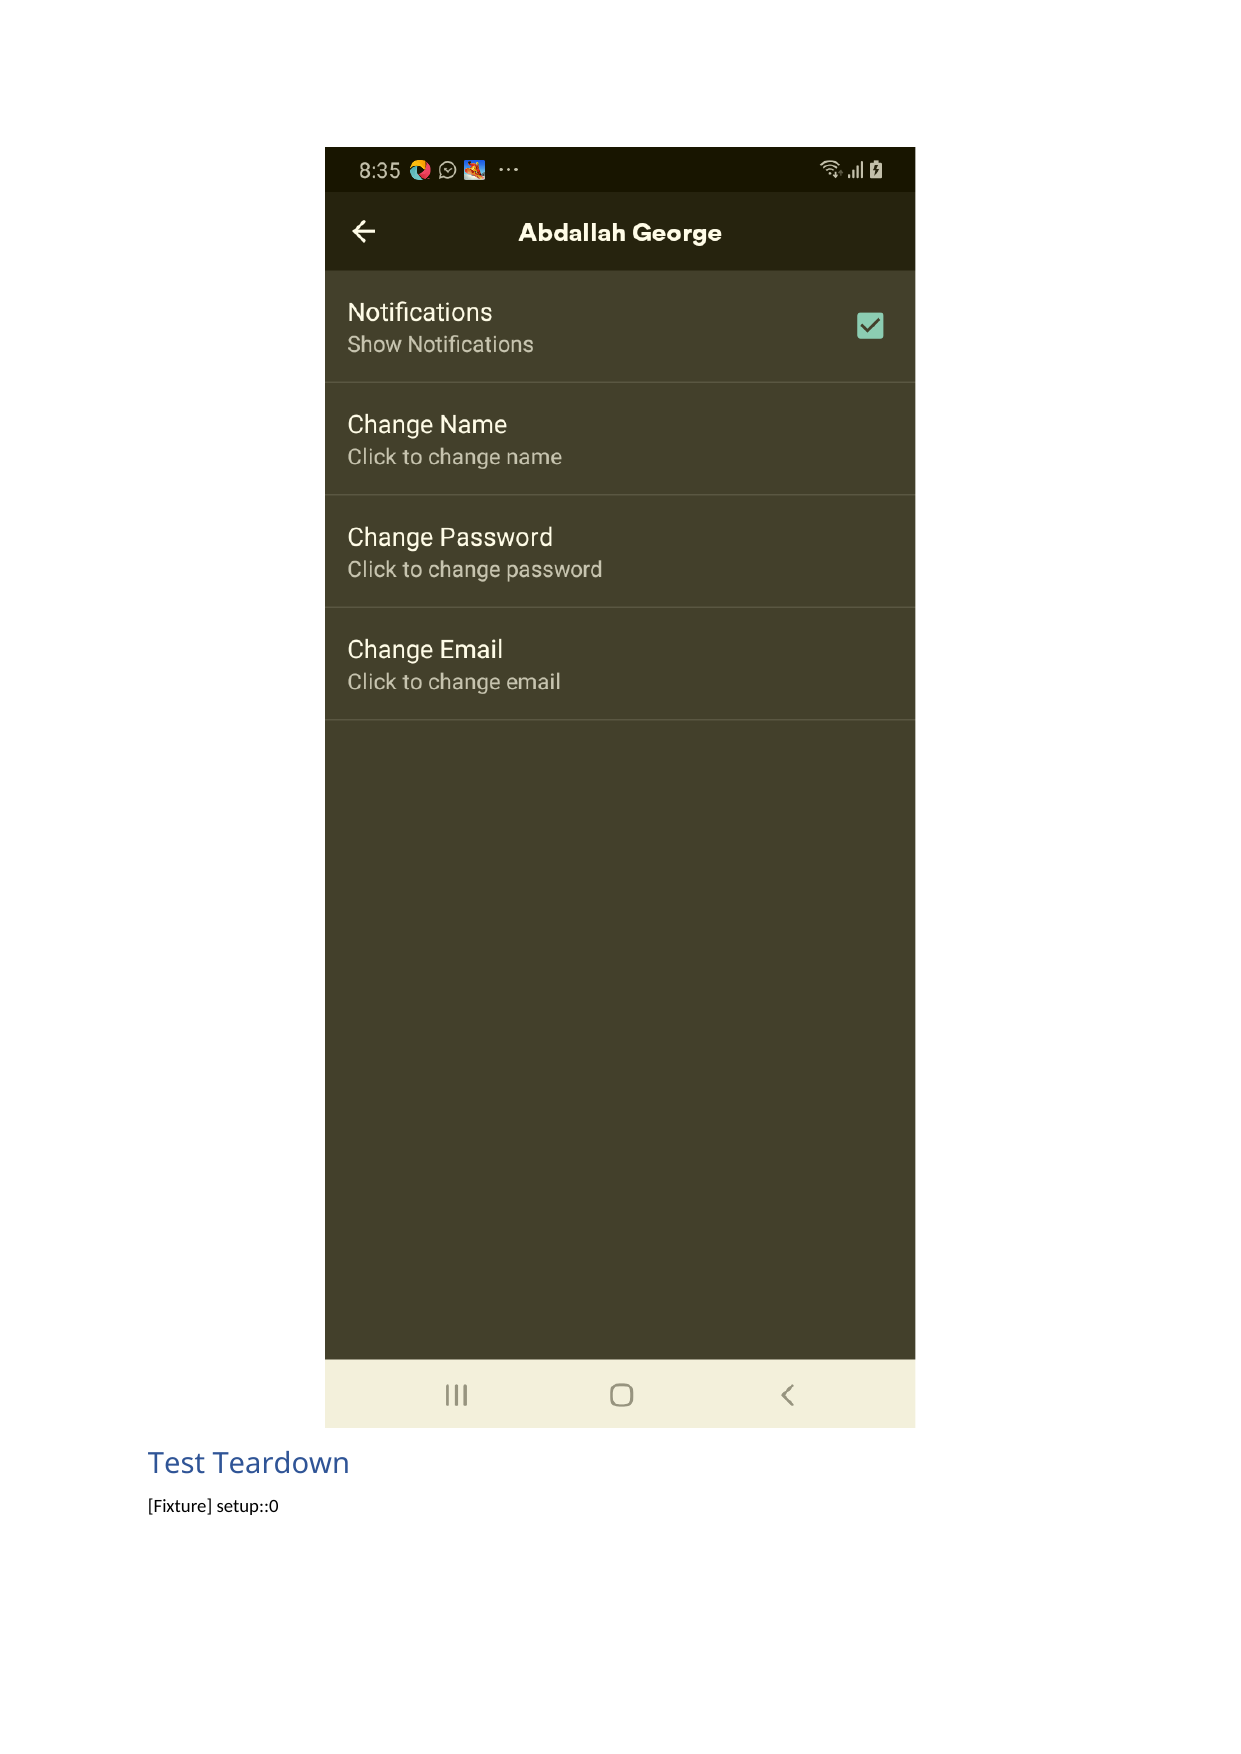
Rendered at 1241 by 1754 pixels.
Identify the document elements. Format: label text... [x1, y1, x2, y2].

text [Fixture] setup::0 [148, 1494, 1093, 1517]
picture [325, 147, 916, 1428]
subtitle Test Teardown [148, 1442, 1093, 1482]
